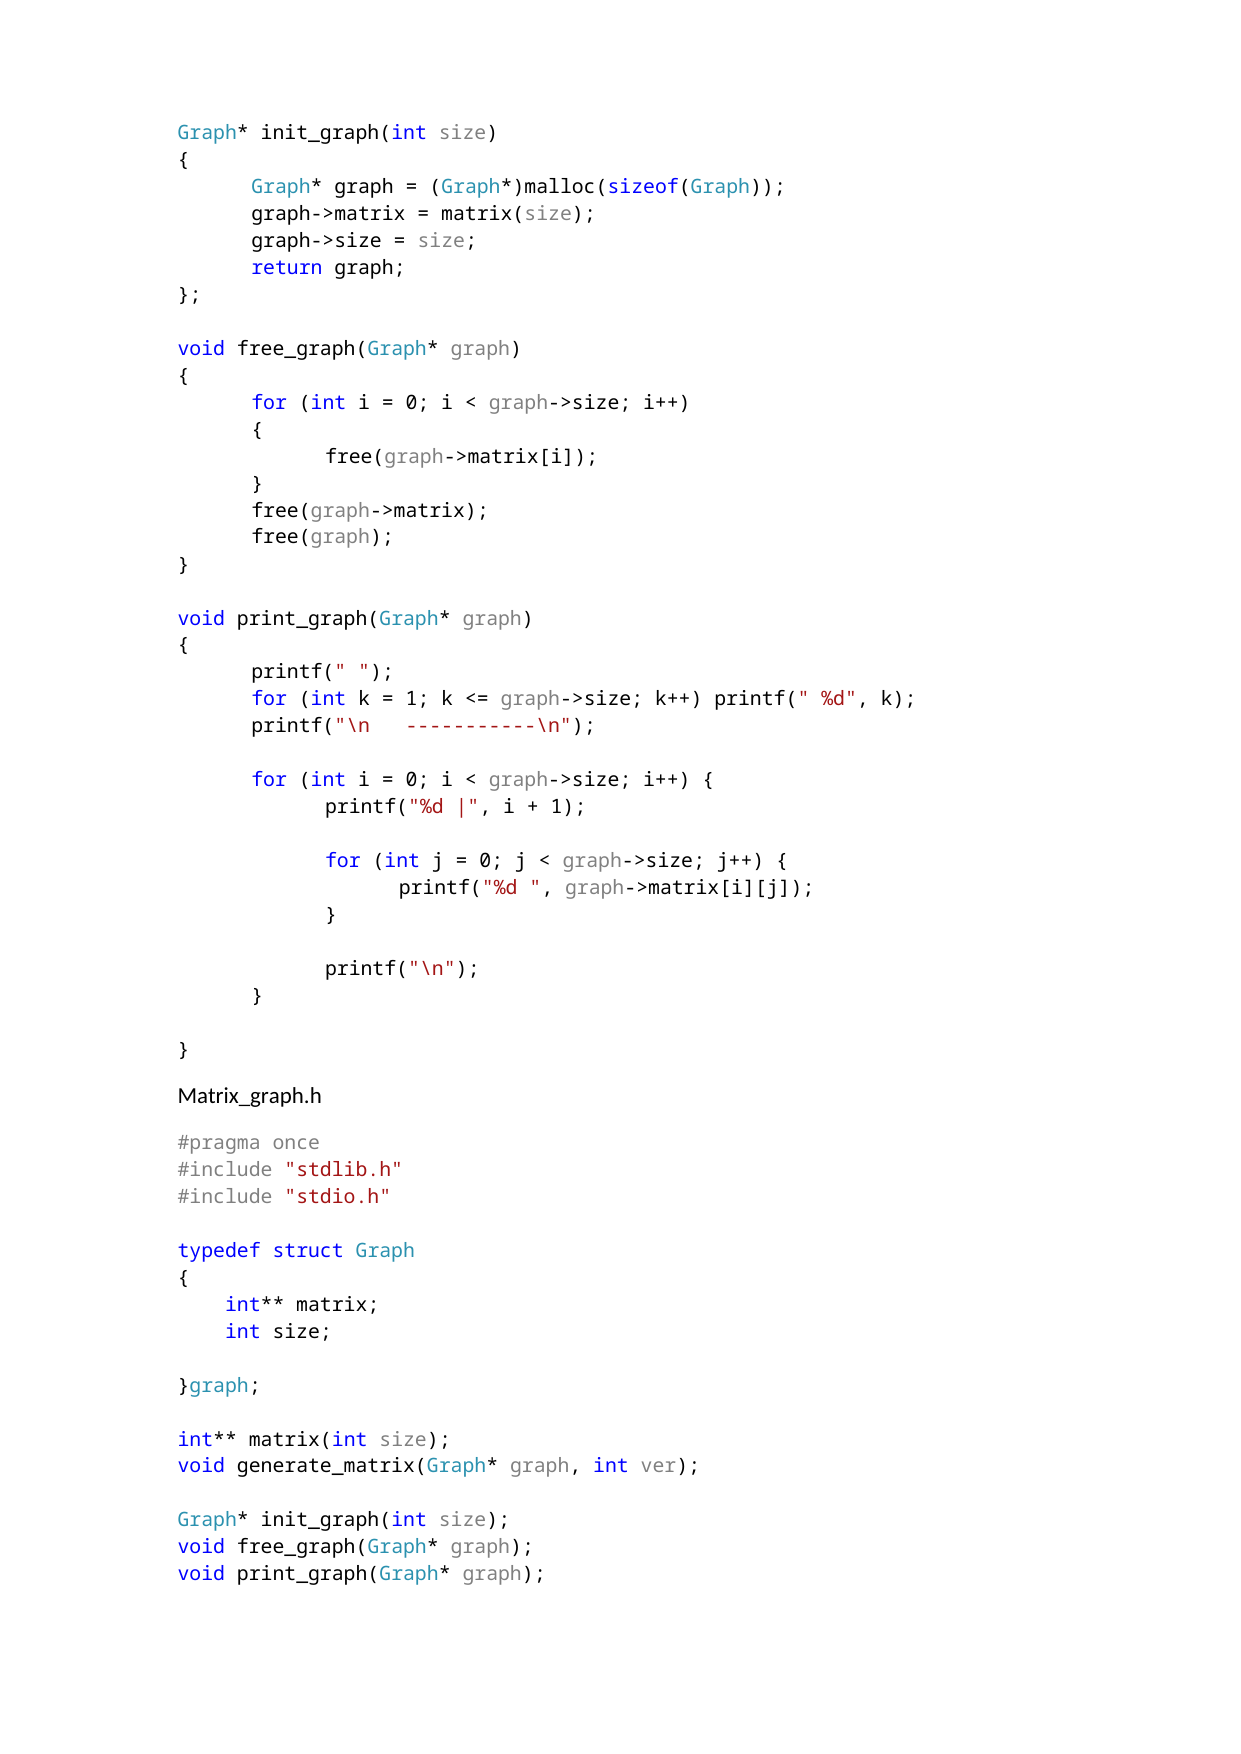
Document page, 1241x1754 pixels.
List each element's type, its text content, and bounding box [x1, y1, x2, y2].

text } [177, 469, 1152, 496]
text void free_graph(Graph* graph); [177, 1533, 1152, 1560]
text free(graph->matrix); [177, 496, 1152, 523]
text void free_graph(Graph* graph) [177, 334, 1152, 361]
text void print_graph(Graph* graph); [177, 1560, 1152, 1587]
text }graph; [177, 1371, 1152, 1398]
text { [177, 631, 1152, 658]
text { [177, 361, 1152, 388]
text } [177, 550, 1152, 577]
text printf("\n"); [177, 954, 1152, 981]
text Graph* init_graph(int size) [177, 118, 1152, 145]
text Graph* init_graph(int size); [177, 1506, 1152, 1533]
text return graph; [177, 253, 1152, 280]
text } [177, 981, 1152, 1008]
text int** matrix(int size); [177, 1425, 1152, 1452]
text #include "stdlib.h" [177, 1155, 1152, 1182]
text printf("%d ", graph->matrix[i][j]); [177, 873, 1152, 901]
text printf("\n -----------\n"); [177, 712, 1152, 739]
text } [177, 1035, 1152, 1062]
text free(graph->matrix[i]); [177, 442, 1152, 469]
text void print_graph(Graph* graph) [177, 604, 1152, 631]
text Matrix_graph.h [177, 1081, 1152, 1109]
text void generate_matrix(Graph* graph, int ver); [177, 1452, 1152, 1479]
text { [177, 1263, 1152, 1290]
text for (int j = 0; j < graph->size; j++) { [177, 847, 1152, 873]
text for (int i = 0; i < graph->size; i++) [177, 388, 1152, 415]
text free(graph); [177, 523, 1152, 550]
text graph->size = size; [177, 226, 1152, 253]
text #include "stdio.h" [177, 1182, 1152, 1209]
text printf(" "); [177, 658, 1152, 685]
text { [177, 145, 1152, 172]
text #pragma once [177, 1128, 1152, 1155]
text printf("%d |", i + 1); [177, 793, 1152, 819]
text int size; [177, 1317, 1152, 1344]
text graph->matrix = matrix(size); [177, 199, 1152, 226]
text for (int k = 1; k <= graph->size; k++) printf(" %d", k); [177, 685, 1152, 712]
text { [177, 415, 1152, 442]
text }; [177, 280, 1152, 307]
text } [177, 901, 1152, 927]
text int** matrix; [177, 1290, 1152, 1317]
text for (int i = 0; i < graph->size; i++) { [177, 766, 1152, 793]
text typedef struct Graph [177, 1236, 1152, 1263]
text Graph* graph = (Graph*)malloc(sizeof(Graph)); [177, 172, 1152, 199]
